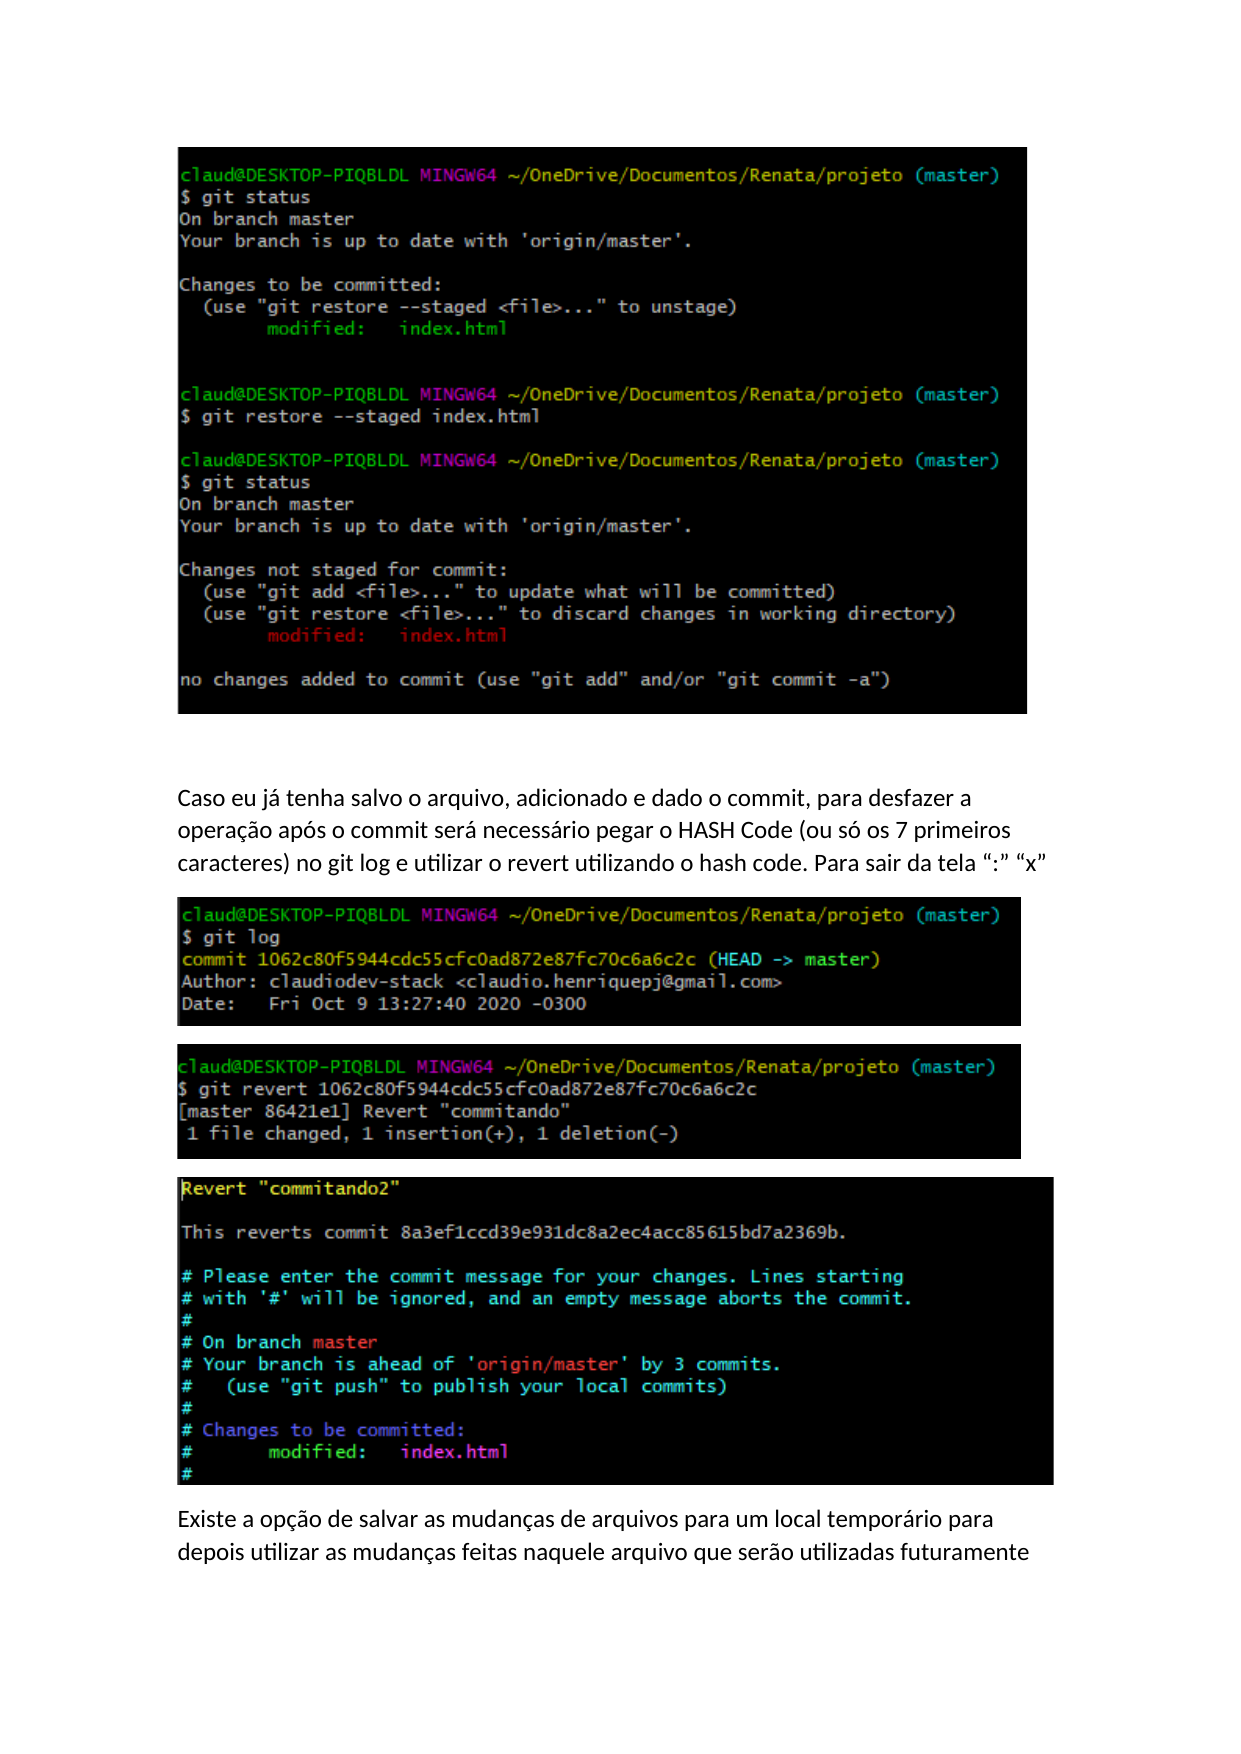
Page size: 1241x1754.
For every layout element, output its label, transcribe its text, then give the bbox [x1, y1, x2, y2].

picture [177, 1044, 1021, 1159]
picture [177, 897, 1021, 1026]
picture [177, 147, 1028, 714]
text Caso eu já tenha salvo o arquivo, adicionado e dado o commit, para desfazer a operação após o commit será necessário pegar o HASH Code (ou só os 7 primeiros caracteres) no git log e utilizar o revert utilizando o hash code. Para sair da tela “:” “x” [177, 782, 1063, 878]
picture [177, 1177, 1054, 1485]
text Existe a opção de salvar as mudanças de arquivos para um local temporário para depois utilizar as mudanças feitas naquele arquivo que serão utilizadas futuramente [177, 1504, 1063, 1567]
